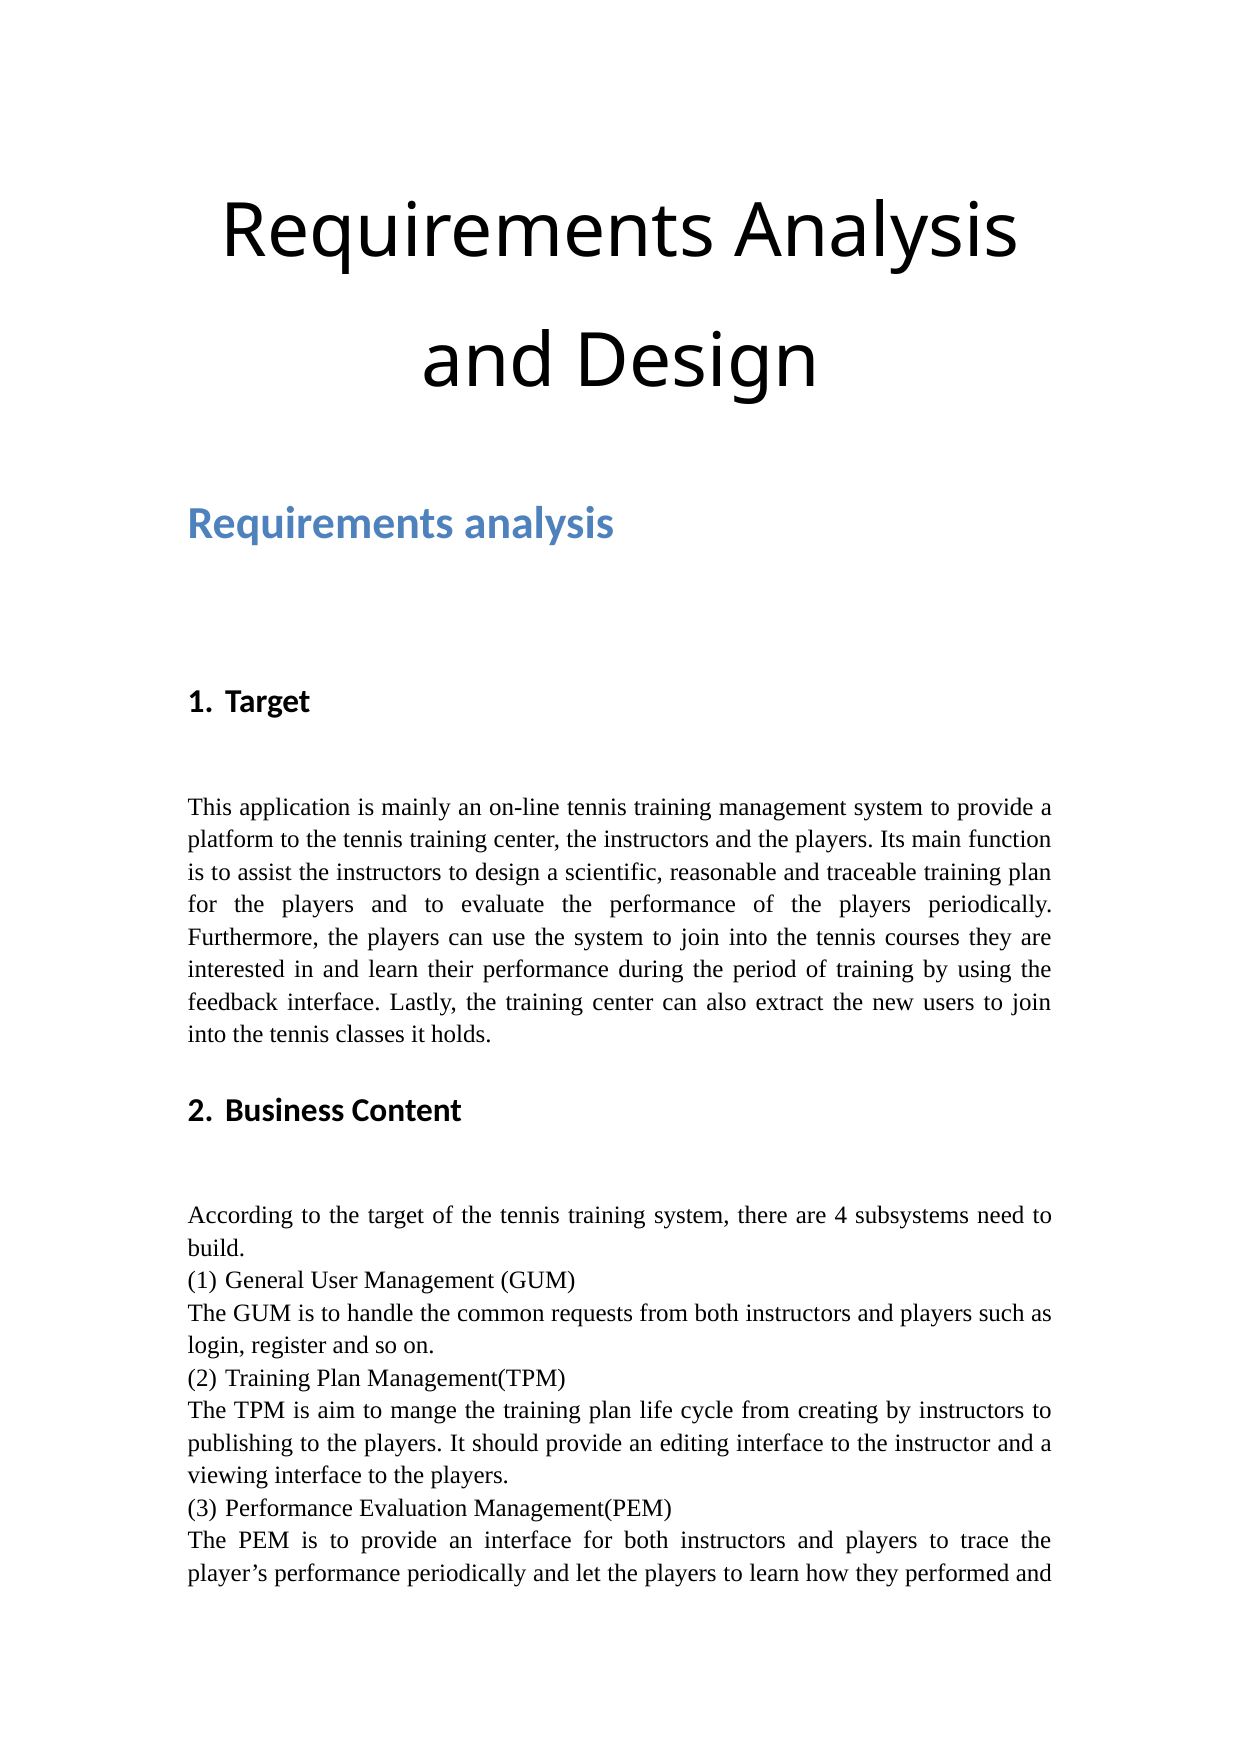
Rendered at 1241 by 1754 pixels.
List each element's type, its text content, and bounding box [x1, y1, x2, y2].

text According to the target of the tennis training system, there are 4 subsystems need to build. [187, 1199, 1053, 1264]
text This application is mainly an on-line tennis training management system to provide a platform to the tennis training center, the instructors and the players. Its main function is to assist the instructors to design a scientific, reasonable and traceable training plan for the players and to evaluate the performance of the players periodically. Furthermore, the players can use the system to join into the tennis courses they are interested in and learn their performance during the period of training by using the feedback interface. Lastly, the training center can also extract the new users to join into the tennis classes it holds. [187, 790, 1053, 1050]
subtitle Target [187, 668, 1053, 733]
list General User Management (GUM) [187, 1264, 1053, 1296]
list Performance Evaluation Management(PEM) [187, 1491, 1053, 1524]
text The TPM is aim to mange the training plan life cycle from creating by instructors to publishing to the players. It should provide an editing interface to the instructor and a viewing interface to the players. [187, 1394, 1053, 1491]
subtitle Business Content [187, 1077, 1053, 1142]
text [187, 1524, 1053, 1589]
text Requirements Analysis and Design [187, 162, 1053, 422]
text The GUM is to handle the common requests from both instructors and players such as login, register and so on. [187, 1296, 1053, 1361]
subtitle Requirements analysis [187, 490, 1053, 555]
list Training Plan Management(TPM) [187, 1361, 1053, 1394]
